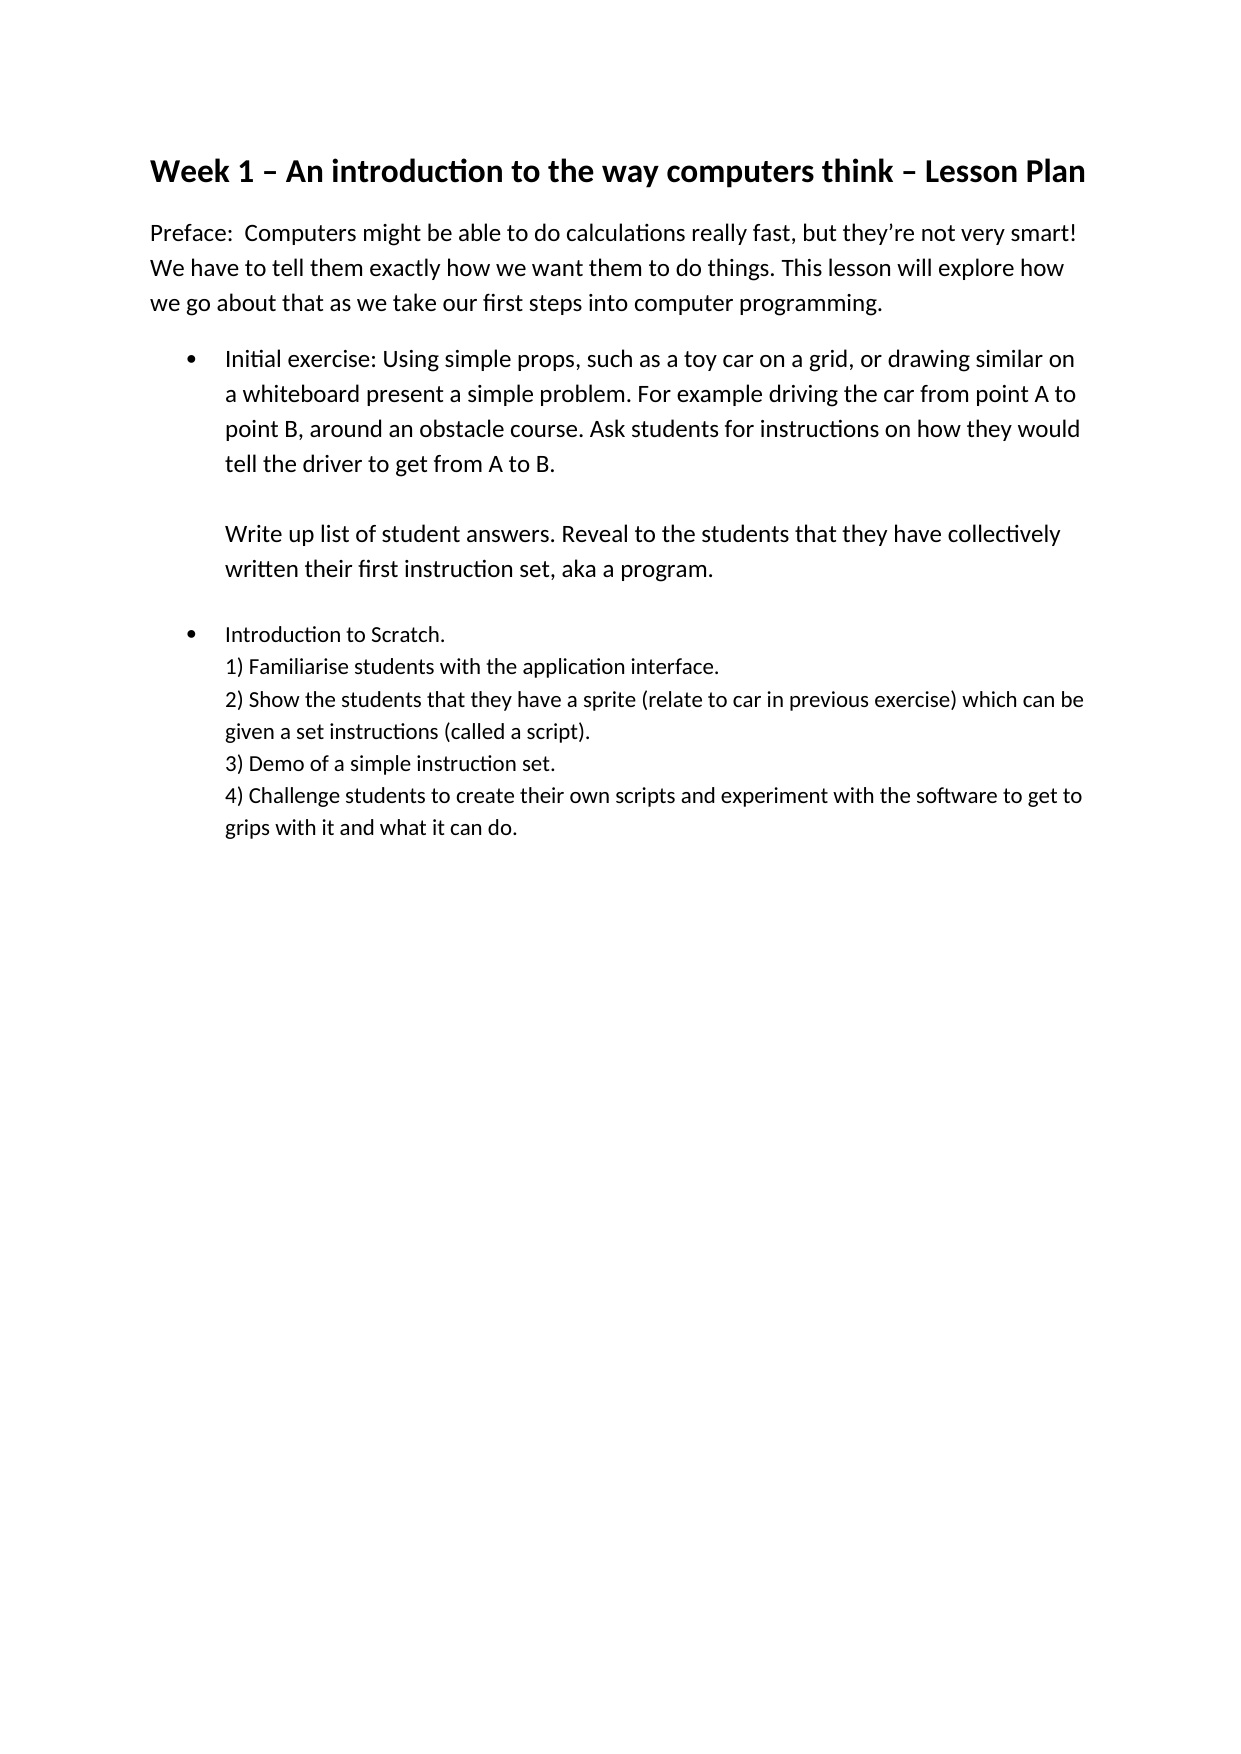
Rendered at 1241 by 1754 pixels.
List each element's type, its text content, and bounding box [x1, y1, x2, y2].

list Initial exercise: Using simple props, such as a toy car on a grid, or drawing similar on a whiteboard present a simple problem. For example driving the car from point A to point B, around an obstacle course. Ask students for instructions on how they would tell the driver to get from A to B. Write up list of student answers. Reveal to the students that they have collectively written their first instruction set, aka a program. [187, 343, 1090, 616]
list Introduction to Scratch. 1) Familiarise students with the application interface. 2) Show the students that they have a sprite (relate to car in previous exercise) which can be given a set instructions (called a script). 3) Demo of a simple instruction set. 4) Challenge students to create their own scripts and experiment with the software to get to grips with it and what it can do. [187, 620, 1090, 874]
text Preface: Computers might be able to do calculations really fast, but they’re not very smart! We have to tell them exactly how we want them to do things. This lesson will explore how we go about that as we take our first steps into computer programming. [150, 218, 1090, 318]
text Week 1 – An introduction to the way computers think – Lesson Plan [150, 150, 1090, 191]
